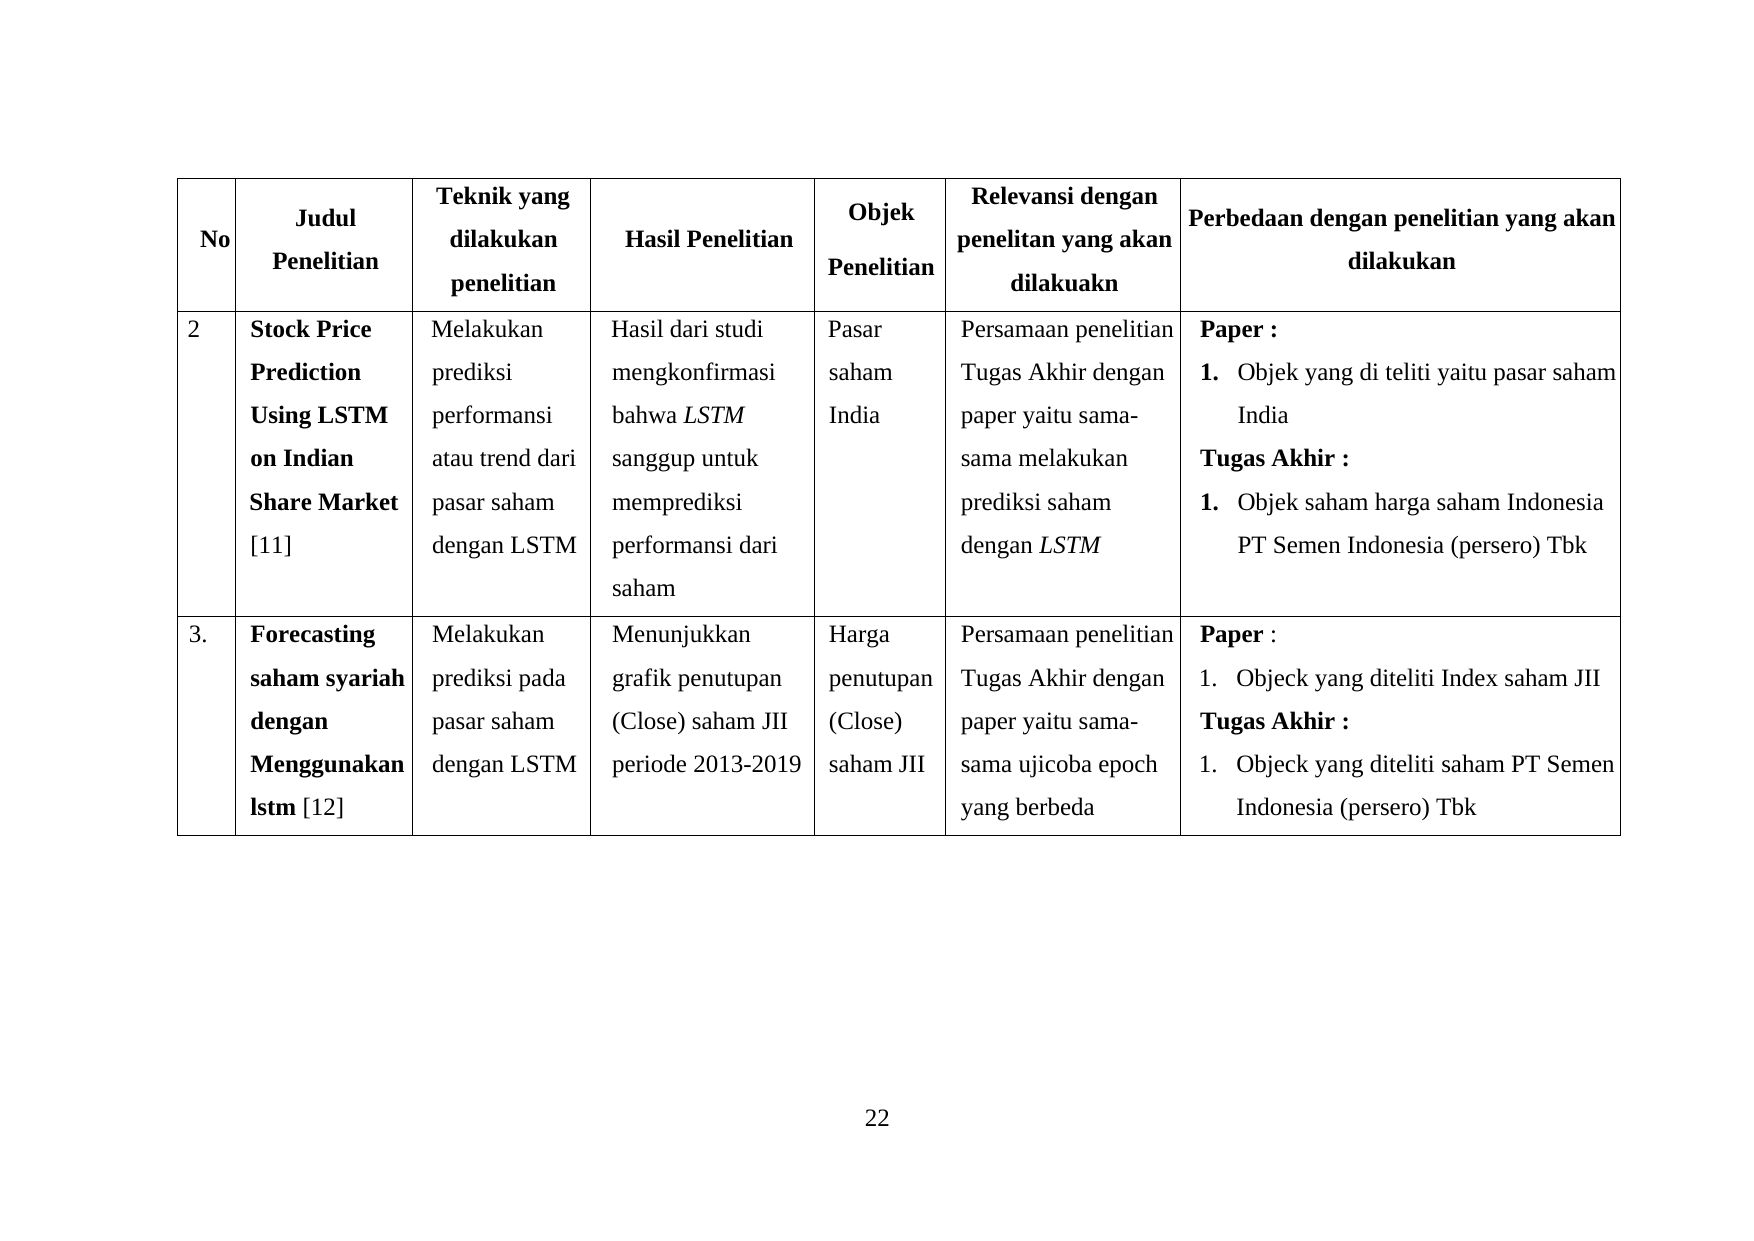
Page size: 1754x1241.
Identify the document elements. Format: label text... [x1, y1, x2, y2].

table_cell Melakukan prediksi performansi atau trend dari pasar saham dengan LSTM [413, 312, 590, 616]
table_cell Pasar saham India [815, 312, 945, 616]
table_cell Melakukan prediksi pada pasar saham dengan LSTM [413, 617, 590, 835]
table_header Objek Penelitian [815, 179, 945, 311]
table_header Hasil Penelitian [591, 179, 814, 311]
table_cell Persamaan penelitian Tugas Akhir dengan paper yaitu sama-sama melakukan prediksi saham dengan LSTM [946, 312, 1180, 616]
table_cell Hasil dari studi mengkonfirmasi bahwa LSTM sanggup untuk memprediksi performansi dari saham [591, 312, 814, 616]
table_header Judul Penelitian [236, 179, 412, 311]
table_cell 2 [178, 312, 235, 616]
table_cell Forecasting saham syariah dengan Menggunakan lstm [12] [236, 617, 412, 835]
table_cell Stock Price Prediction Using LSTM on Indian Share Market [11] [236, 312, 412, 616]
table_header No [178, 179, 235, 311]
table_cell 3. [178, 617, 235, 835]
table_cell Persamaan penelitian Tugas Akhir dengan paper yaitu sama-sama ujicoba epoch yang berbeda [946, 617, 1180, 835]
table_header Teknik yang dilakukan penelitian [413, 179, 590, 311]
table_cell Paper : Objeck yang diteliti Index saham JII Tugas Akhir : Objeck yang diteliti saham PT Semen Indonesia (persero) Tbk [1181, 617, 1620, 835]
table_cell Harga penutupan (Close) saham JII [815, 617, 945, 835]
table_cell Menunjukkan grafik penutupan (Close) saham JII periode 2013-2019 [591, 617, 814, 835]
table_header Perbedaan dengan penelitian yang akan dilakukan [1181, 179, 1620, 311]
table_header Relevansi dengan penelitan yang akan dilakuakn [946, 179, 1180, 311]
table_cell Paper : Objek yang di teliti yaitu pasar saham India Tugas Akhir : Objek saham harga saham Indonesia PT Semen Indonesia (persero) Tbk [1181, 312, 1620, 616]
